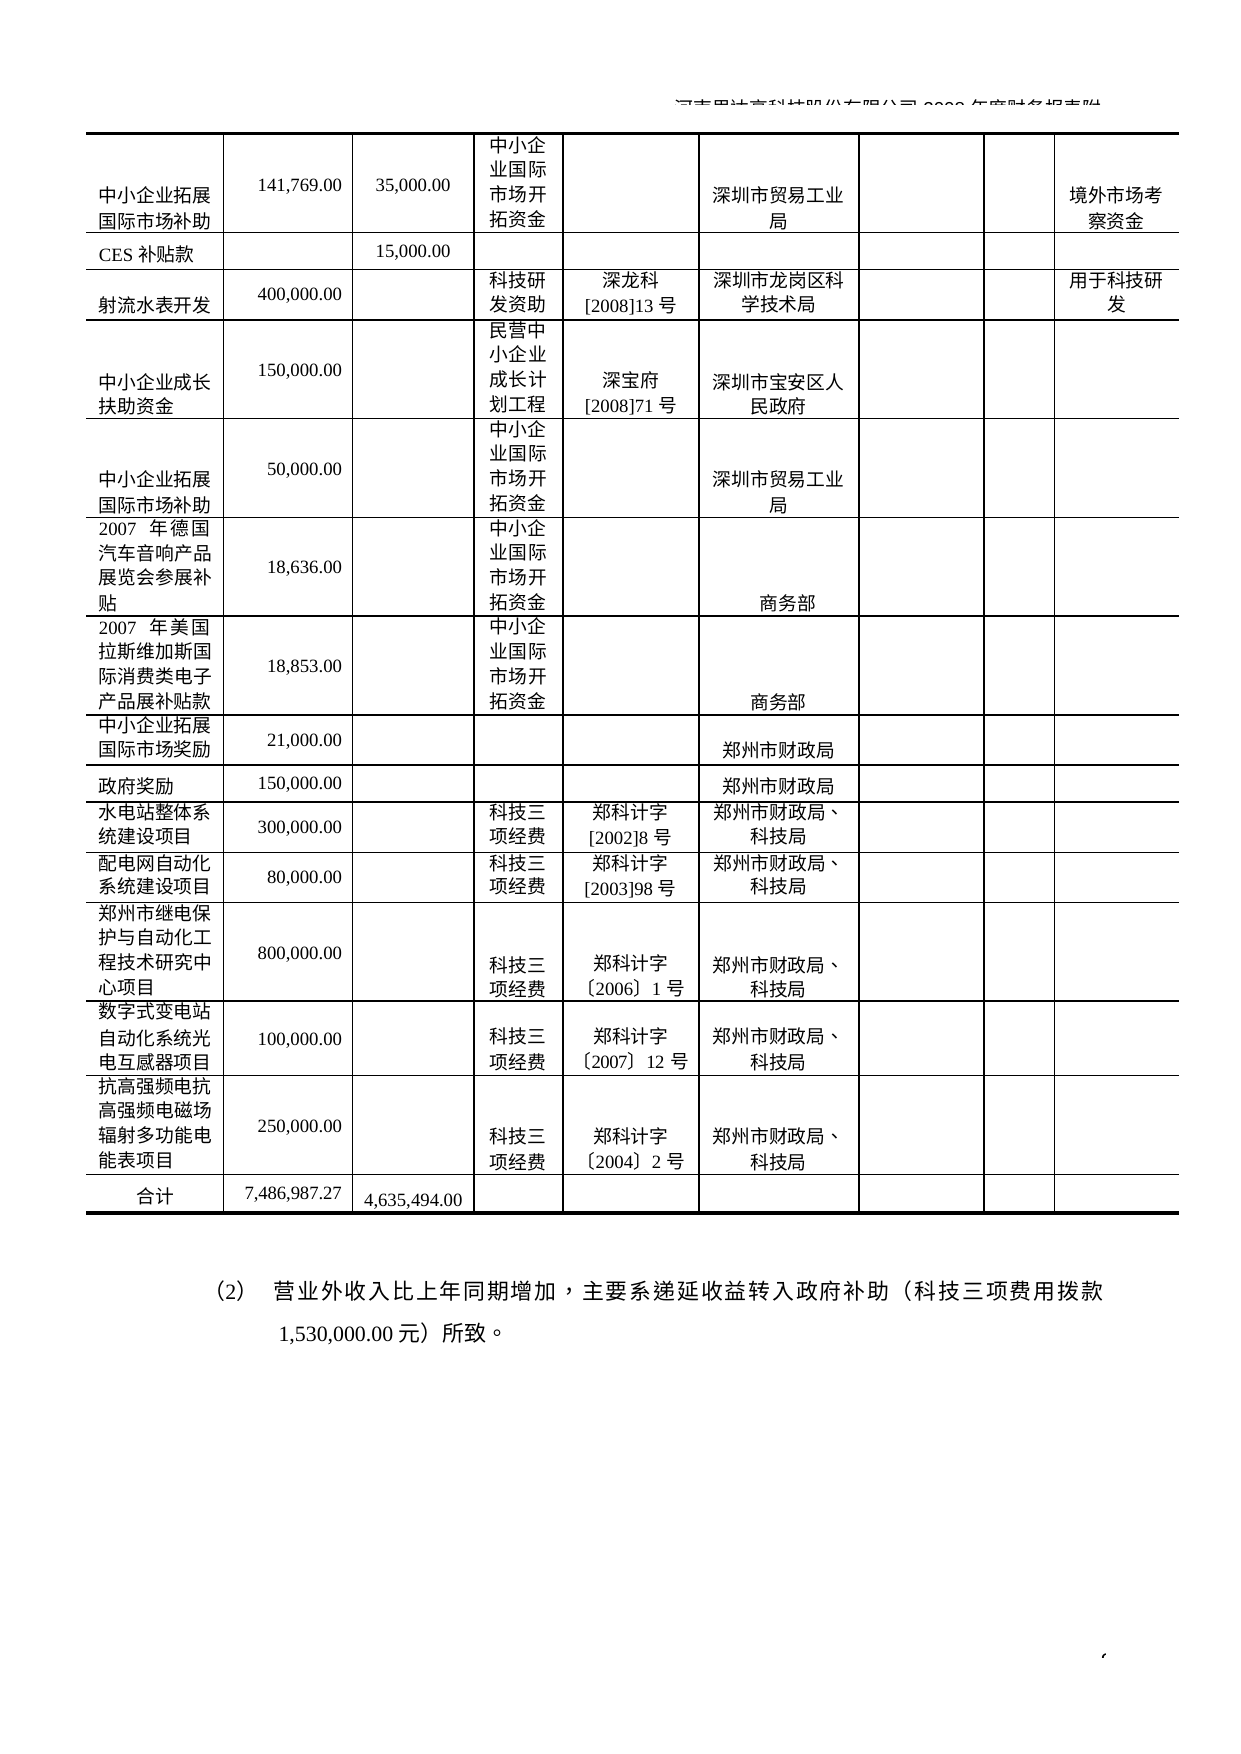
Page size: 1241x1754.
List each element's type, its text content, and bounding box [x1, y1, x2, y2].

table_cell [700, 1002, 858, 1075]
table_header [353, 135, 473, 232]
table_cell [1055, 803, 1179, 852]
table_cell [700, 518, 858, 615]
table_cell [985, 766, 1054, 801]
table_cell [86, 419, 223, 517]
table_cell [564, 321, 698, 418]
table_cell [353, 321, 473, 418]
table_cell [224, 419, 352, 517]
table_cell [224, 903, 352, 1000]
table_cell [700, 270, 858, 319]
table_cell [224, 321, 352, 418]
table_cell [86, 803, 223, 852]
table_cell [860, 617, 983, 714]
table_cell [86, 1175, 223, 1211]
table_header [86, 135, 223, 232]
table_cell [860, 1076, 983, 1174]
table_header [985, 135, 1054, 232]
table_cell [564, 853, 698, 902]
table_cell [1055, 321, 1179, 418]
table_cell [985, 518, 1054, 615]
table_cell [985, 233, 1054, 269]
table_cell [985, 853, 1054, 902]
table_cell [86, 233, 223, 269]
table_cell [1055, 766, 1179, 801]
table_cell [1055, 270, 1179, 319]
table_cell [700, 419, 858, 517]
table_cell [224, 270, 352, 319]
text 1,530,000.00 元）所致。 [278, 1318, 1196, 1348]
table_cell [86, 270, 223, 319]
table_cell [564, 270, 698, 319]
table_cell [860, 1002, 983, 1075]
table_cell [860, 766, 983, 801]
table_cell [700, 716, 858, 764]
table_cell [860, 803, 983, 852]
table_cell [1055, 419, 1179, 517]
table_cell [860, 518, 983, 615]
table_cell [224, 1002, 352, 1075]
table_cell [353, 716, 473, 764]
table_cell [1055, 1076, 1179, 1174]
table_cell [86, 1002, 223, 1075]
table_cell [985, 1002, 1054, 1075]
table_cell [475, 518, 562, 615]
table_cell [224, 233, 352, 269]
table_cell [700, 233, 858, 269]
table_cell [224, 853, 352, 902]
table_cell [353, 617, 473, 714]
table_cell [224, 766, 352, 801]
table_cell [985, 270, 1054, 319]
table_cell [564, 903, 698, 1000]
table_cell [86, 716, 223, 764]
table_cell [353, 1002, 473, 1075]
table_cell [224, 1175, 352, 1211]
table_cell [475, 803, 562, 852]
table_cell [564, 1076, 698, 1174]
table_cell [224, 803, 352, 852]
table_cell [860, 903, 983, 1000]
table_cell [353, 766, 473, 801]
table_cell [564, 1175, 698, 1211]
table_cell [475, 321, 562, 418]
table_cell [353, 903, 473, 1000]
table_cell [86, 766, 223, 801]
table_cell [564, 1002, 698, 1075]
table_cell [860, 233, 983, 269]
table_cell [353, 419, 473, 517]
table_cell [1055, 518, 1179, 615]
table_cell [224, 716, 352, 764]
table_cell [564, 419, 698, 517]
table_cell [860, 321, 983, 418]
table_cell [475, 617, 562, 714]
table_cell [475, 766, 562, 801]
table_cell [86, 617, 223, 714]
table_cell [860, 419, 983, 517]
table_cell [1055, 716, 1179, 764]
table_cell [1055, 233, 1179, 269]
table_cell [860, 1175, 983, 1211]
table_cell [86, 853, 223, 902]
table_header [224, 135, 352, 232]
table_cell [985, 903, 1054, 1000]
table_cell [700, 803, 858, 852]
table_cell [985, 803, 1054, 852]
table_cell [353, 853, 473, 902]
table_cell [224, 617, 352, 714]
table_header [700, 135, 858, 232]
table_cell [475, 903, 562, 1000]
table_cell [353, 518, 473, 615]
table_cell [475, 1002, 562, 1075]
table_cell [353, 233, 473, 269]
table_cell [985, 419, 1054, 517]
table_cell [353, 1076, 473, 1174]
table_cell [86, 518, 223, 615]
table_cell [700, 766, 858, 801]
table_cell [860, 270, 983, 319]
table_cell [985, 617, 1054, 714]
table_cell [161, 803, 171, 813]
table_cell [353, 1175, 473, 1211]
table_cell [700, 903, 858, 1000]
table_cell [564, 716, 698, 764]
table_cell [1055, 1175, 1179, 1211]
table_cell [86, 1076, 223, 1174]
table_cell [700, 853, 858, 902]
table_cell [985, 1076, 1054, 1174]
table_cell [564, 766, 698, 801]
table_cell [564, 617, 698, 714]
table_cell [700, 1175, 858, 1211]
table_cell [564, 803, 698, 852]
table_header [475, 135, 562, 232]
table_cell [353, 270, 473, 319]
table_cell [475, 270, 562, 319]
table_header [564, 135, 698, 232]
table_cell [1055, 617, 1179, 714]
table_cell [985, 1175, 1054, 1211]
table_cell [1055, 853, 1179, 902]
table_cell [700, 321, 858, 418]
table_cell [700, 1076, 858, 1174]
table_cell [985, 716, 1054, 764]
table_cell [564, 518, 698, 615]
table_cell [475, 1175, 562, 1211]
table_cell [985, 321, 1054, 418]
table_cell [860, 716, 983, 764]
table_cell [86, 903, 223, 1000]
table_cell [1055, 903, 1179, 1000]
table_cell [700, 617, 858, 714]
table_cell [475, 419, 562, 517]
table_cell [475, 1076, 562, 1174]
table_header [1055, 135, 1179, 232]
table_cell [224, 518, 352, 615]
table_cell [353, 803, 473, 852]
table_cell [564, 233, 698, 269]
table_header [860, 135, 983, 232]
text （2） 营业外收入比上年同期增加，主要系递延收益转入政府补助（科技三项费用拨款 [203, 1276, 1196, 1306]
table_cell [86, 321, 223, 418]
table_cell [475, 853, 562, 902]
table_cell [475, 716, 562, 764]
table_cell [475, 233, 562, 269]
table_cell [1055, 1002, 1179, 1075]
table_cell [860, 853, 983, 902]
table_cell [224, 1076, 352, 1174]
